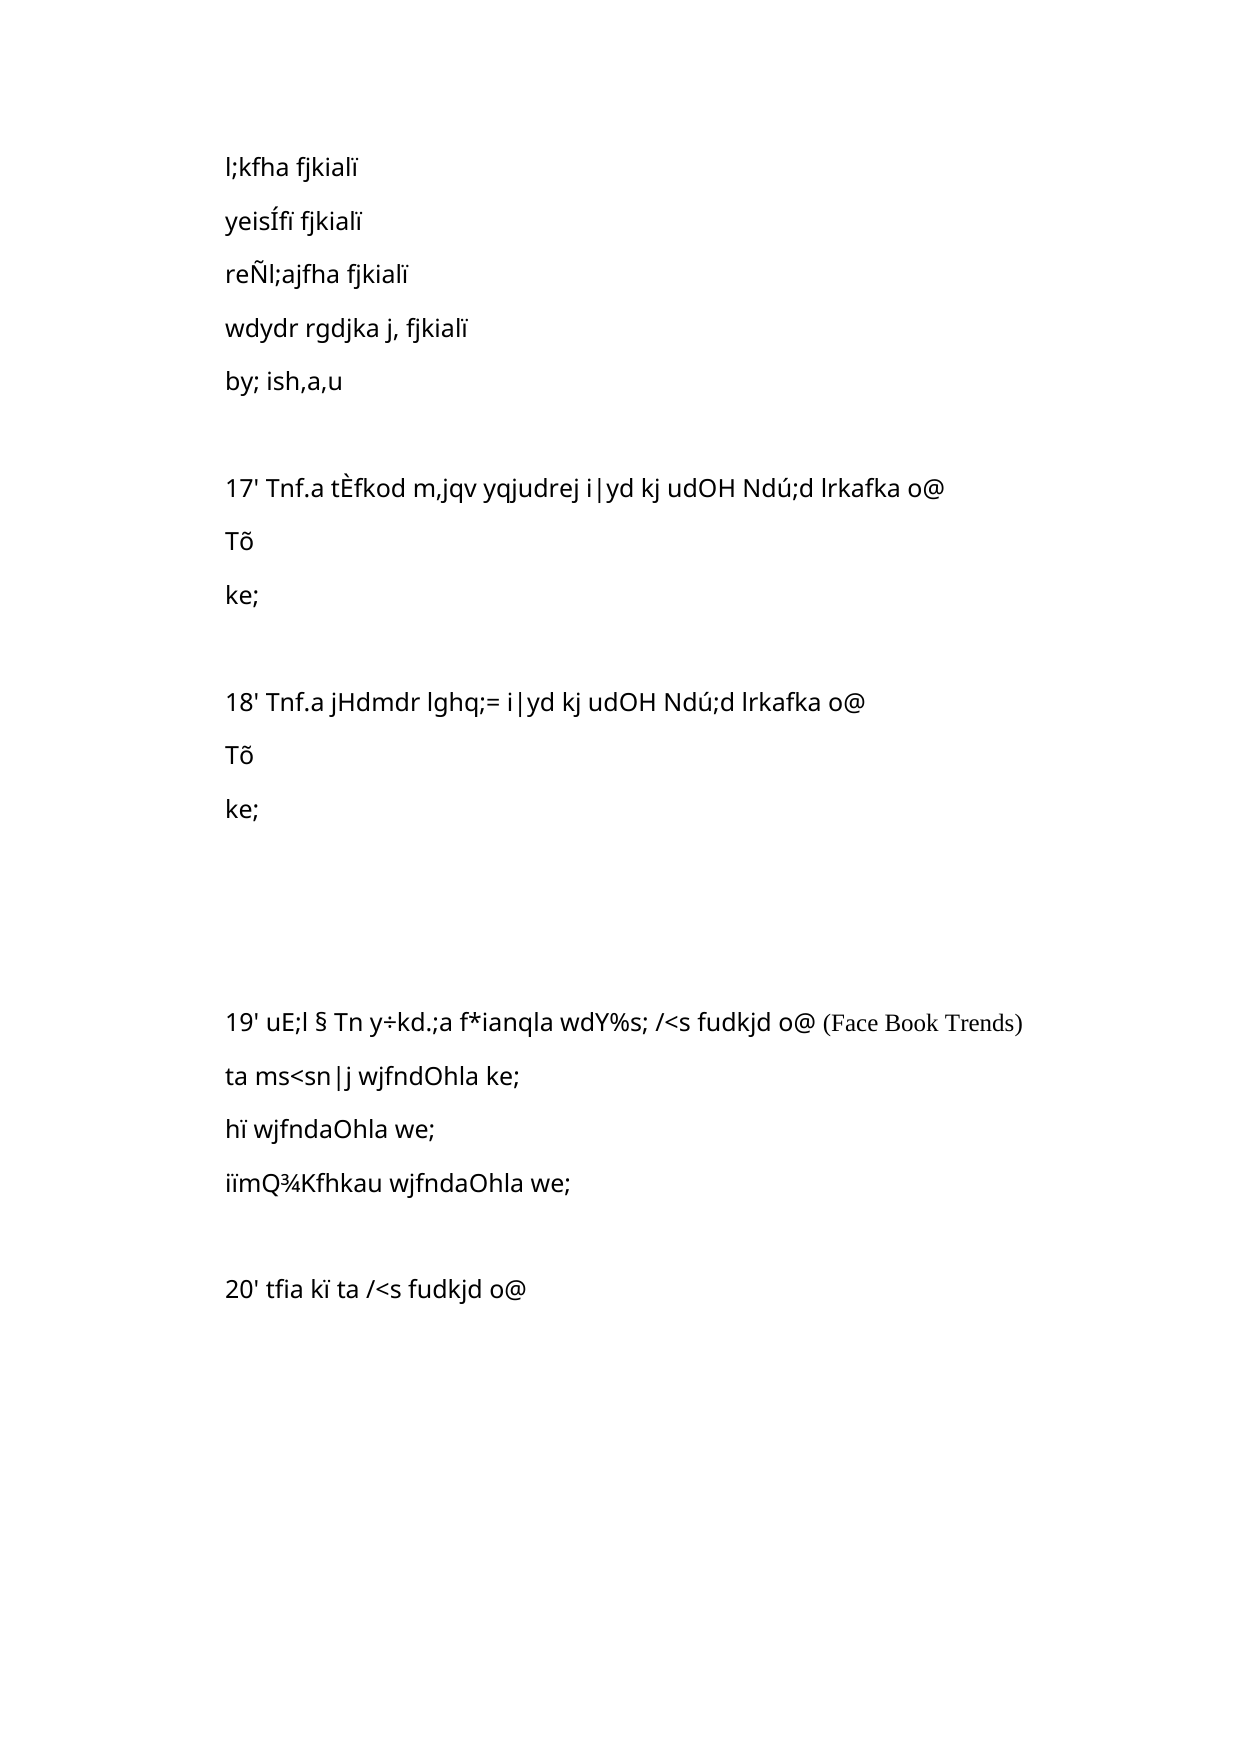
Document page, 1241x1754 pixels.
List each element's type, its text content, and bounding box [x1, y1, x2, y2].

text by; ish,a,u [225, 364, 1090, 398]
text ke; [225, 791, 1090, 825]
text Tõ [225, 524, 1090, 558]
text yeisÍfï fjkialï [225, 203, 1090, 237]
text ta ms<sn|j wjfndOhla ke; [225, 1058, 1090, 1092]
text iïmQ¾Kfhkau wjfndaOhla we; [225, 1165, 1090, 1199]
text wdydr rgdjka j, fjkialï [225, 310, 1090, 344]
text l;kfha fjkialï [225, 150, 1090, 184]
text Tõ [225, 738, 1090, 772]
text hï wjfndaOhla we; [225, 1112, 1090, 1146]
text 18' Tnf.a jHdmdr lghq;= i|yd kj udOH Ndú;d lrkafka o@ [225, 684, 1090, 718]
text 20' tfia kï ta /<s fudkjd o@ [225, 1272, 1090, 1306]
text reÑl;ajfha fjkialï [225, 257, 1090, 291]
text ke; [225, 577, 1090, 612]
text 17' Tnf.a tÈfkod m‚jqv yqjudrej i|yd kj udOH Ndú;d lrkafka o@ [225, 471, 1090, 505]
text 19' uE;l § Tn y÷kd.;a f*ianqla wdY%s; /<s fudkjd o@ (Face Book Trends) [225, 1005, 1090, 1039]
